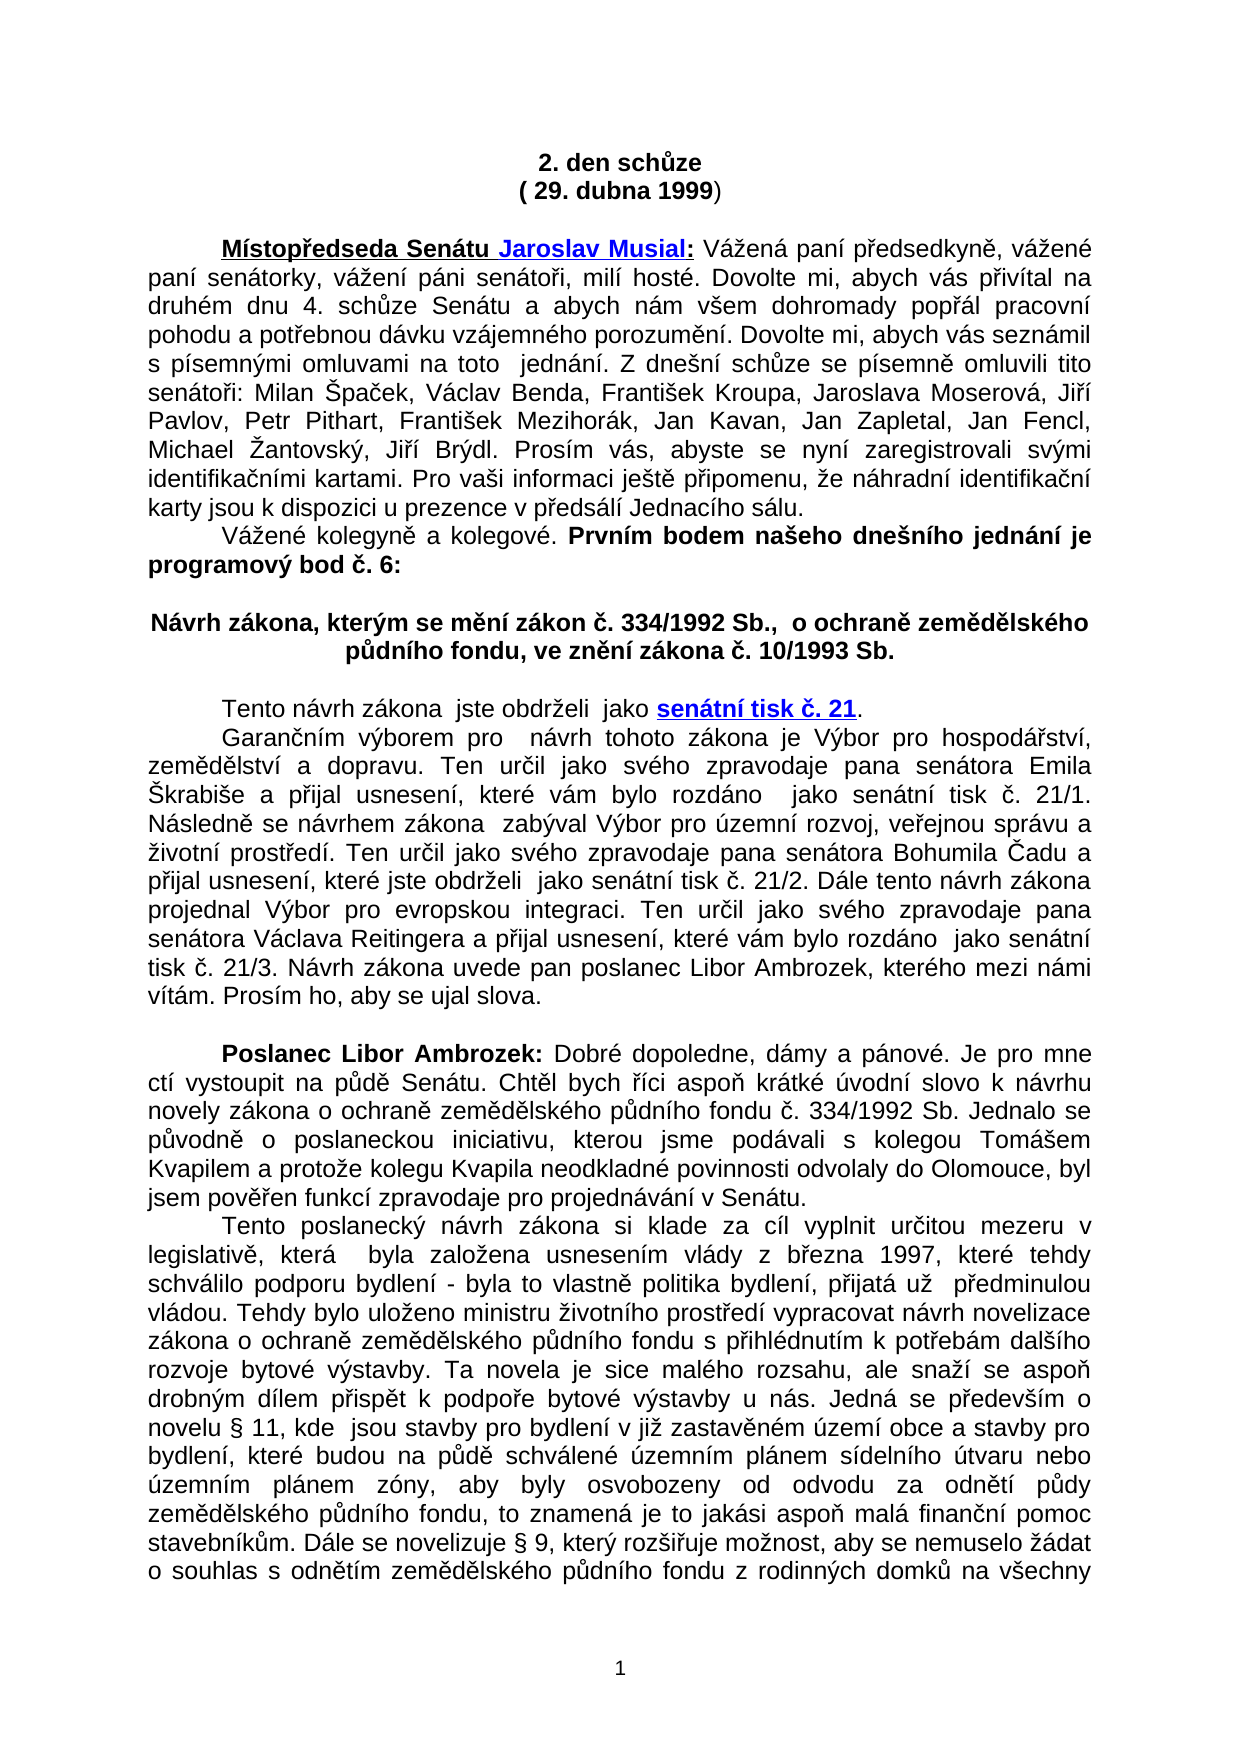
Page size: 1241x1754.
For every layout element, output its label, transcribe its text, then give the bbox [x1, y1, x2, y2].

text Poslanec Libor Ambrozek: Dobré dopoledne, dámy a pánové. Je pro mne ctí vystoupit na půdě Senátu. Chtěl bych říci aspoň krátké úvodní slovo k návrhu novely zákona o ochraně zemědělského půdního fondu č. 334/1992 Sb. Jednalo se původně o poslaneckou iniciativu, kterou jsme podávali s kolegou Tomášem Kvapilem a protože kolegu Kvapila neodkladné povinnosti odvolaly do Olomouce, byl jsem pověřen funkcí zpravodaje pro projednávání v Senátu. [148, 1039, 1093, 1211]
text Místopředseda Senátu Jaroslav Musial: Vážená paní předsedkyně, vážené paní senátorky, vážení páni senátoři, milí hosté. Dovolte mi, abych vás přivítal na druhém dnu 4. schůze Senátu a abych nám všem dohromady popřál pracovní pohodu a potřebnou dávku vzájemného porozumění. Dovolte mi, abych vás seznámil s písemnými omluvami na toto jednání. Z dnešní schůze se písemně omluvili tito senátoři: Milan Špaček, Václav Benda, František Kroupa, Jaroslava Moserová, Jiří Pavlov, Petr Pithart, František Mezihorák, Jan Kavan, Jan Zapletal, Jan Fencl, Michael Žantovský, Jiří Brýdl. Prosím vás, abyste se nyní zaregistrovali svými identifikačními kartami. Pro vaši informaci ještě připomenu, že náhradní identifikační karty jsou k dispozici u prezence v předsálí Jednacího sálu. [148, 234, 1093, 521]
text Návrh zákona, kterým se mění zákon č. 334/1992 Sb., o ochraně zemědělského půdního fondu, ve znění zákona č. 10/1993 Sb. [148, 608, 1093, 665]
text 2. den schůze [148, 148, 1093, 176]
text ( 29. dubna 1999) [148, 176, 1093, 205]
text Tento návrh zákona jste obdrželi jako senátní tisk č. 21. [148, 694, 1093, 723]
text Vážené kolegyně a kolegové. Prvním bodem našeho dnešního jednání je programový bod č. 6: [148, 521, 1093, 579]
text Garančním výborem pro návrh tohoto zákona je Výbor pro hospodářství, zemědělství a dopravu. Ten určil jako svého zpravodaje pana senátora Emila Škrabiše a přijal usnesení, které vám bylo rozdáno jako senátní tisk č. 21/1. Následně se návrhem zákona zabýval Výbor pro územní rozvoj, veřejnou správu a životní prostředí. Ten určil jako svého zpravodaje pana senátora Bohumila Čadu a přijal usnesení, které jste obdrželi jako senátní tisk č. 21/2. Dále tento návrh zákona projednal Výbor pro evropskou integraci. Ten určil jako svého zpravodaje pana senátora Václava Reitingera a přijal usnesení, které vám bylo rozdáno jako senátní tisk č. 21/3. Návrh zákona uvede pan poslanec Libor Ambrozek, kterého mezi námi vítám. Prosím ho, aby se ujal slova. [148, 723, 1093, 1010]
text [148, 1211, 1093, 1585]
